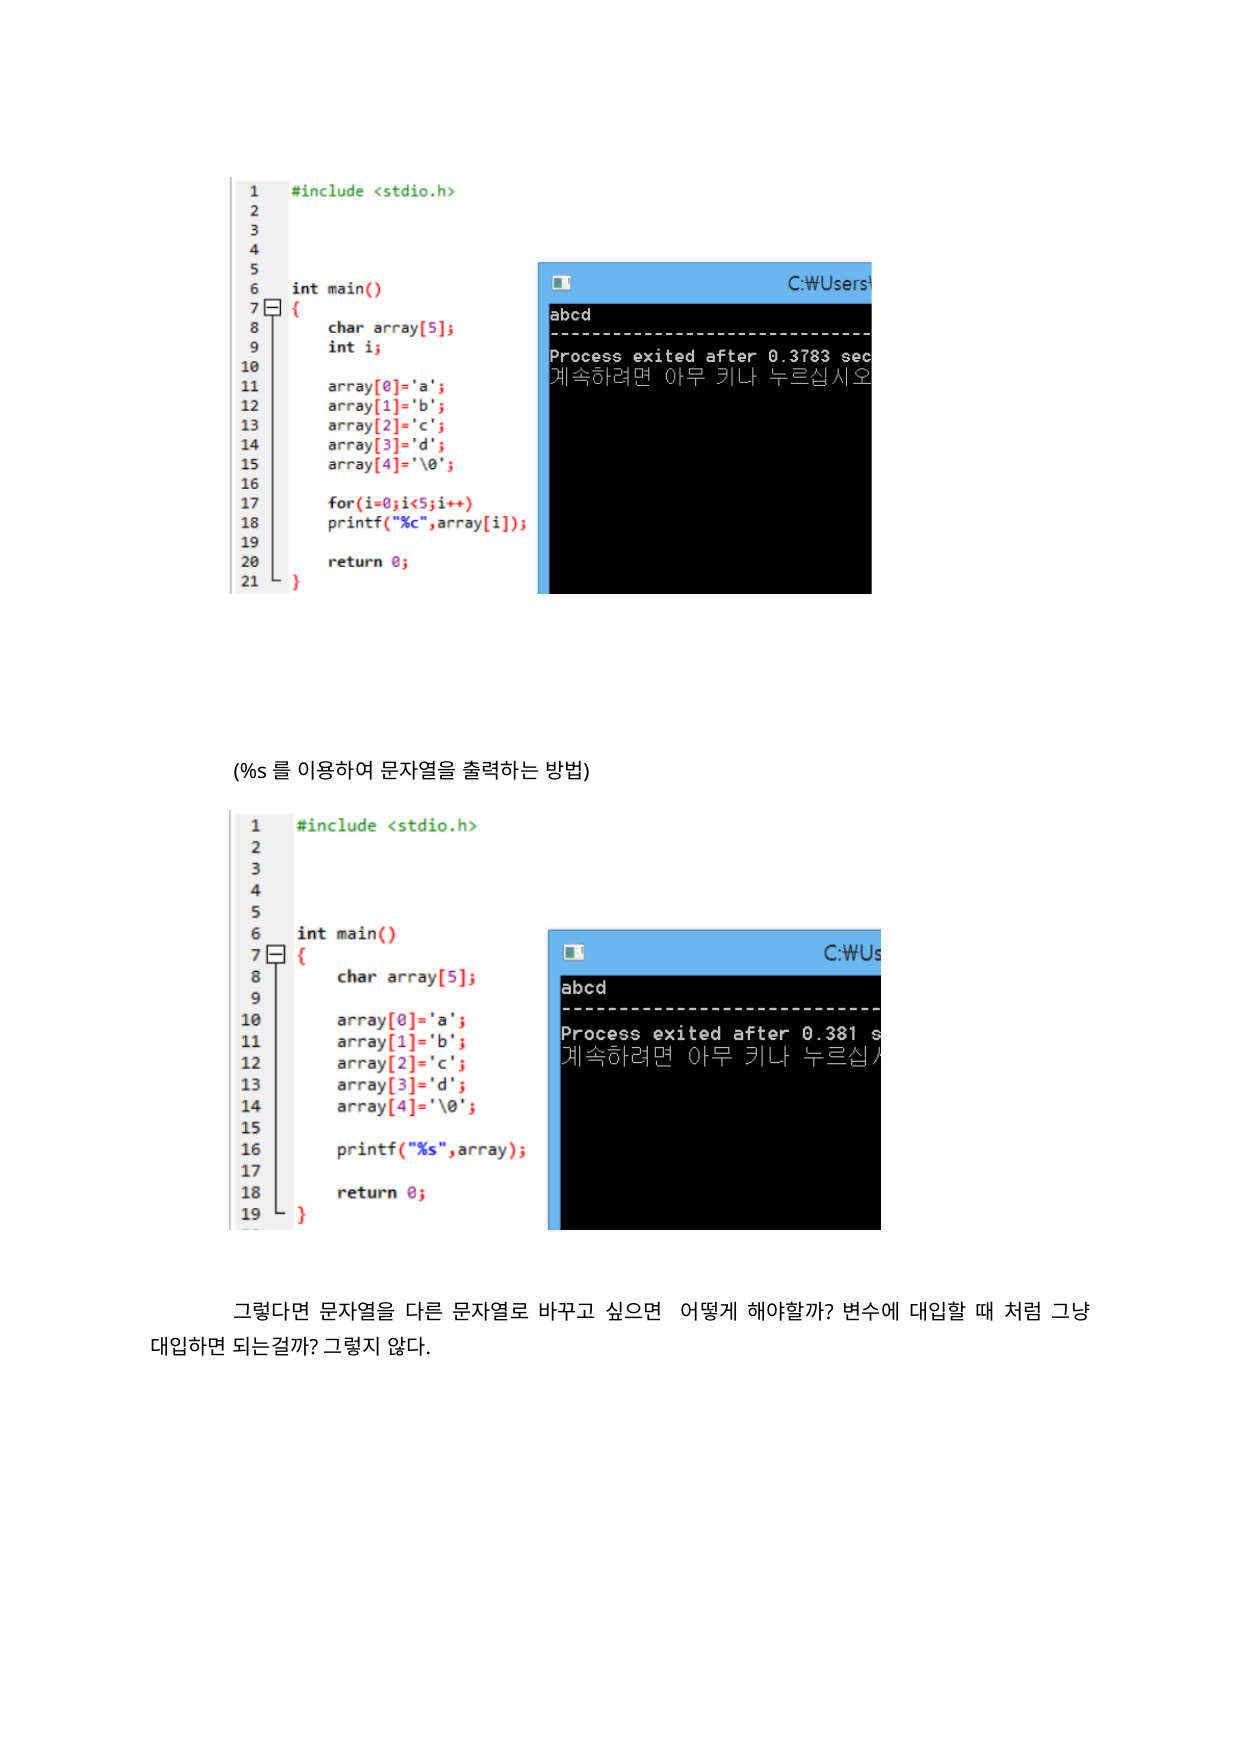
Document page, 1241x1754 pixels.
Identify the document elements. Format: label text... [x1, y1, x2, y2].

text 그렇다면 문자열을 다른 문자열로 바꾸고 싶으면 어떻게 해야할까? 변수에 대입할 때 처럼 그냥 대입하면 되는걸까? 그렇지 않다. [150, 1295, 1090, 1361]
text (%s 를 이용하여 문자열을 출력하는 방법) [150, 755, 1090, 785]
picture [229, 177, 872, 594]
picture [229, 810, 881, 1230]
